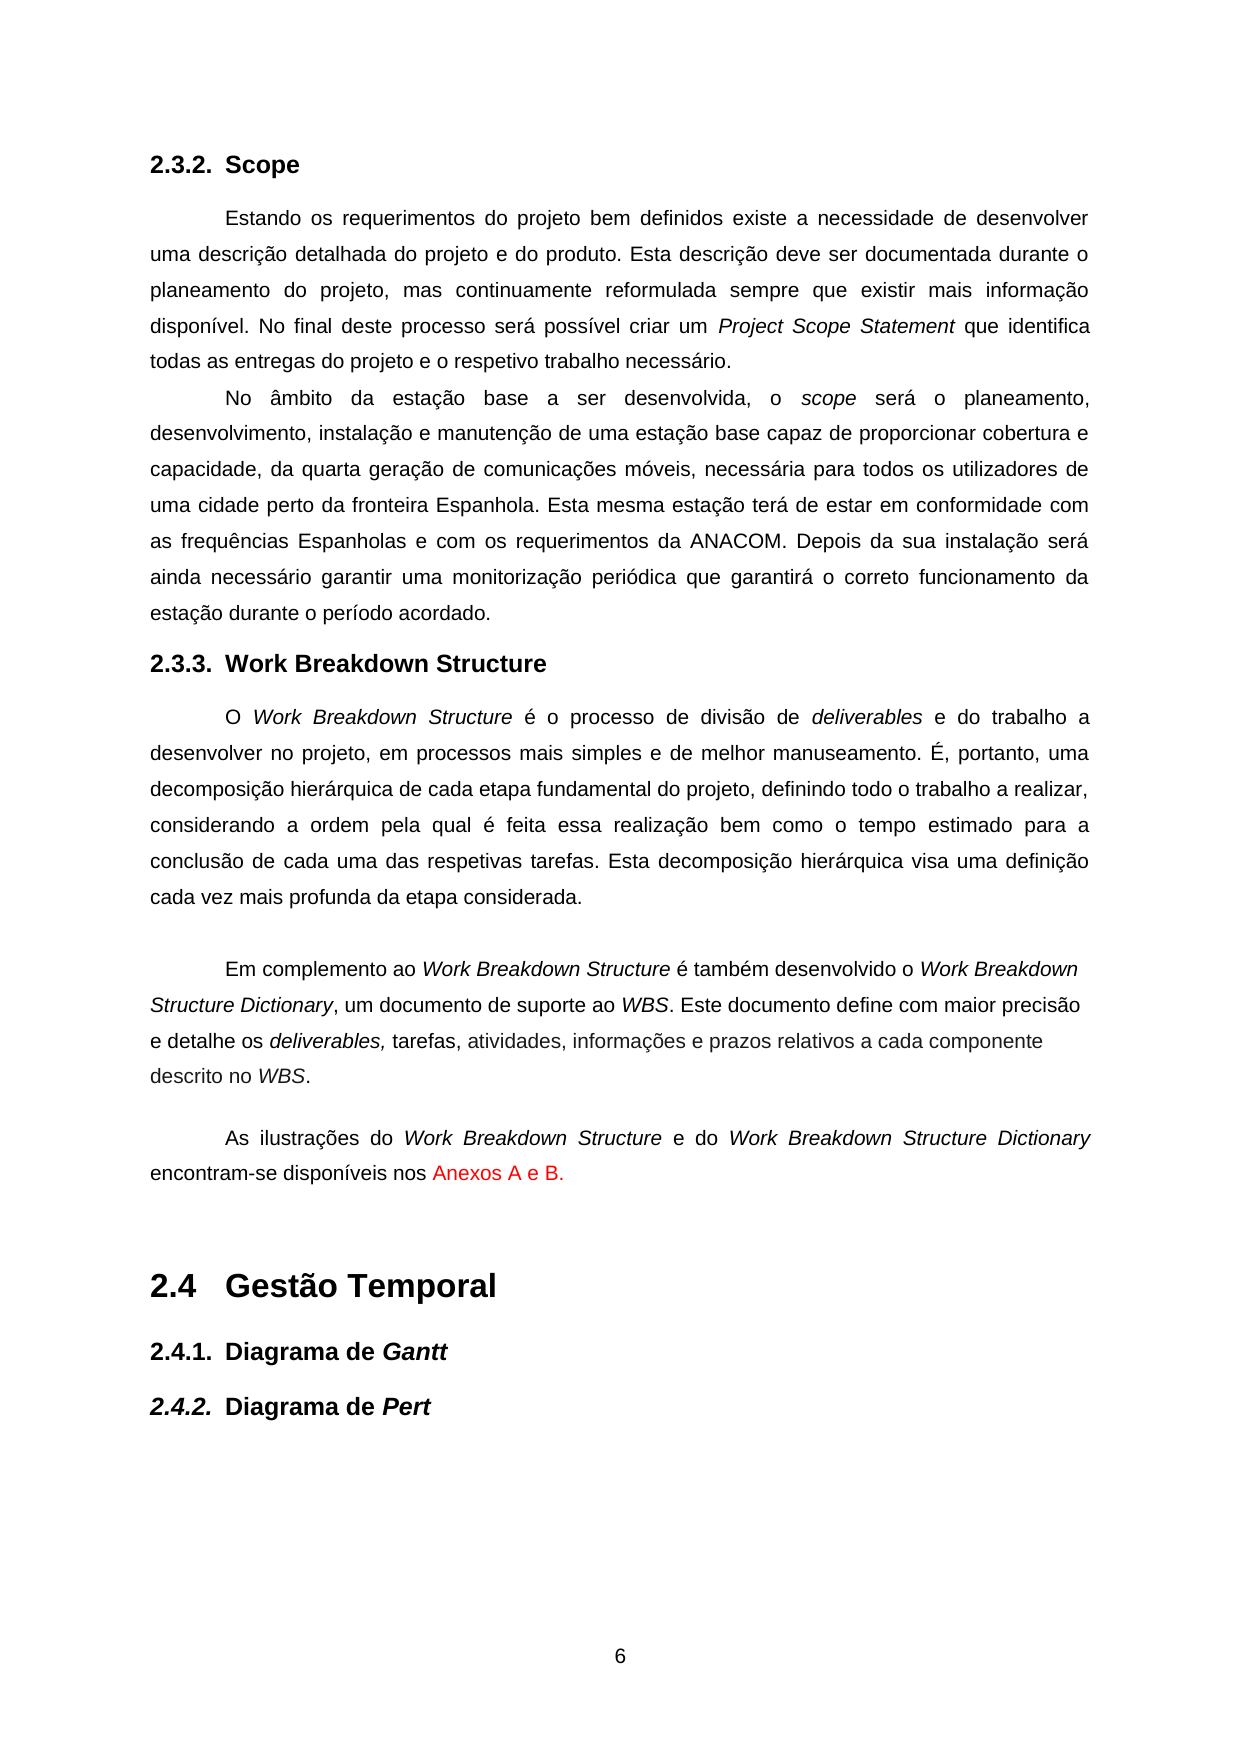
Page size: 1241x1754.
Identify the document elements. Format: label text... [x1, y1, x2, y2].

text No âmbito da estação base a ser desenvolvida, o scope será o planeamento, desenvolvimento, instalação e manutenção de uma estação base capaz de proporcionar cobertura e capacidade, da quarta geração de comunicações móveis, necessária para todos os utilizadores de uma cidade perto da fronteira Espanhola. Esta mesma estação terá de estar em conformidade com as frequências Espanholas e com os requerimentos da ANACOM. Depois da sua instalação será ainda necessário garantir uma monitorização periódica que garantirá o correto funcionamento da estação durante o período acordado. [150, 385, 1090, 625]
subtitle Diagrama de Gantt [150, 1337, 1090, 1365]
text As ilustrações do Work Breakdown Structure e do Work Breakdown Structure Dictionary encontram-se disponíveis nos Anexos A e B. [150, 1125, 1090, 1185]
subtitle Gestão Temporal [150, 1266, 1090, 1305]
subtitle Work Breakdown Structure [150, 649, 1090, 678]
subtitle Scope [150, 150, 1090, 179]
subtitle Diagrama de Pert [150, 1392, 1090, 1421]
text O Work Breakdown Structure é o processo de divisão de deliverables e do trabalho a desenvolver no projeto, em processos mais simples e de melhor manuseamento. É, portanto, uma decomposição hierárquica de cada etapa fundamental do projeto, definindo todo o trabalho a realizar, considerando a ordem pela qual é feita essa realização bem como o tempo estimado para a conclusão de cada uma das respetivas tarefas. Esta decomposição hierárquica visa uma definição cada vez mais profunda da etapa considerada. [150, 705, 1090, 909]
text Estando os requerimentos do projeto bem definidos existe a necessidade de desenvolver uma descrição detalhada do projeto e do produto. Esta descrição deve ser documentada durante o planeamento do projeto, mas continuamente reformulada sempre que existir mais informação disponível. No final deste processo será possível criar um Project Scope Statement que identifica todas as entregas do projeto e o respetivo trabalho necessário. [150, 206, 1090, 373]
text Em complemento ao Work Breakdown Structure é também desenvolvido o Work Breakdown Structure Dictionary, um documento de suporte ao WBS. Este documento define com maior precisão e detalhe os deliverables, tarefas, atividades, informações e prazos relativos a cada componente descrito no WBS. [150, 957, 1090, 1088]
